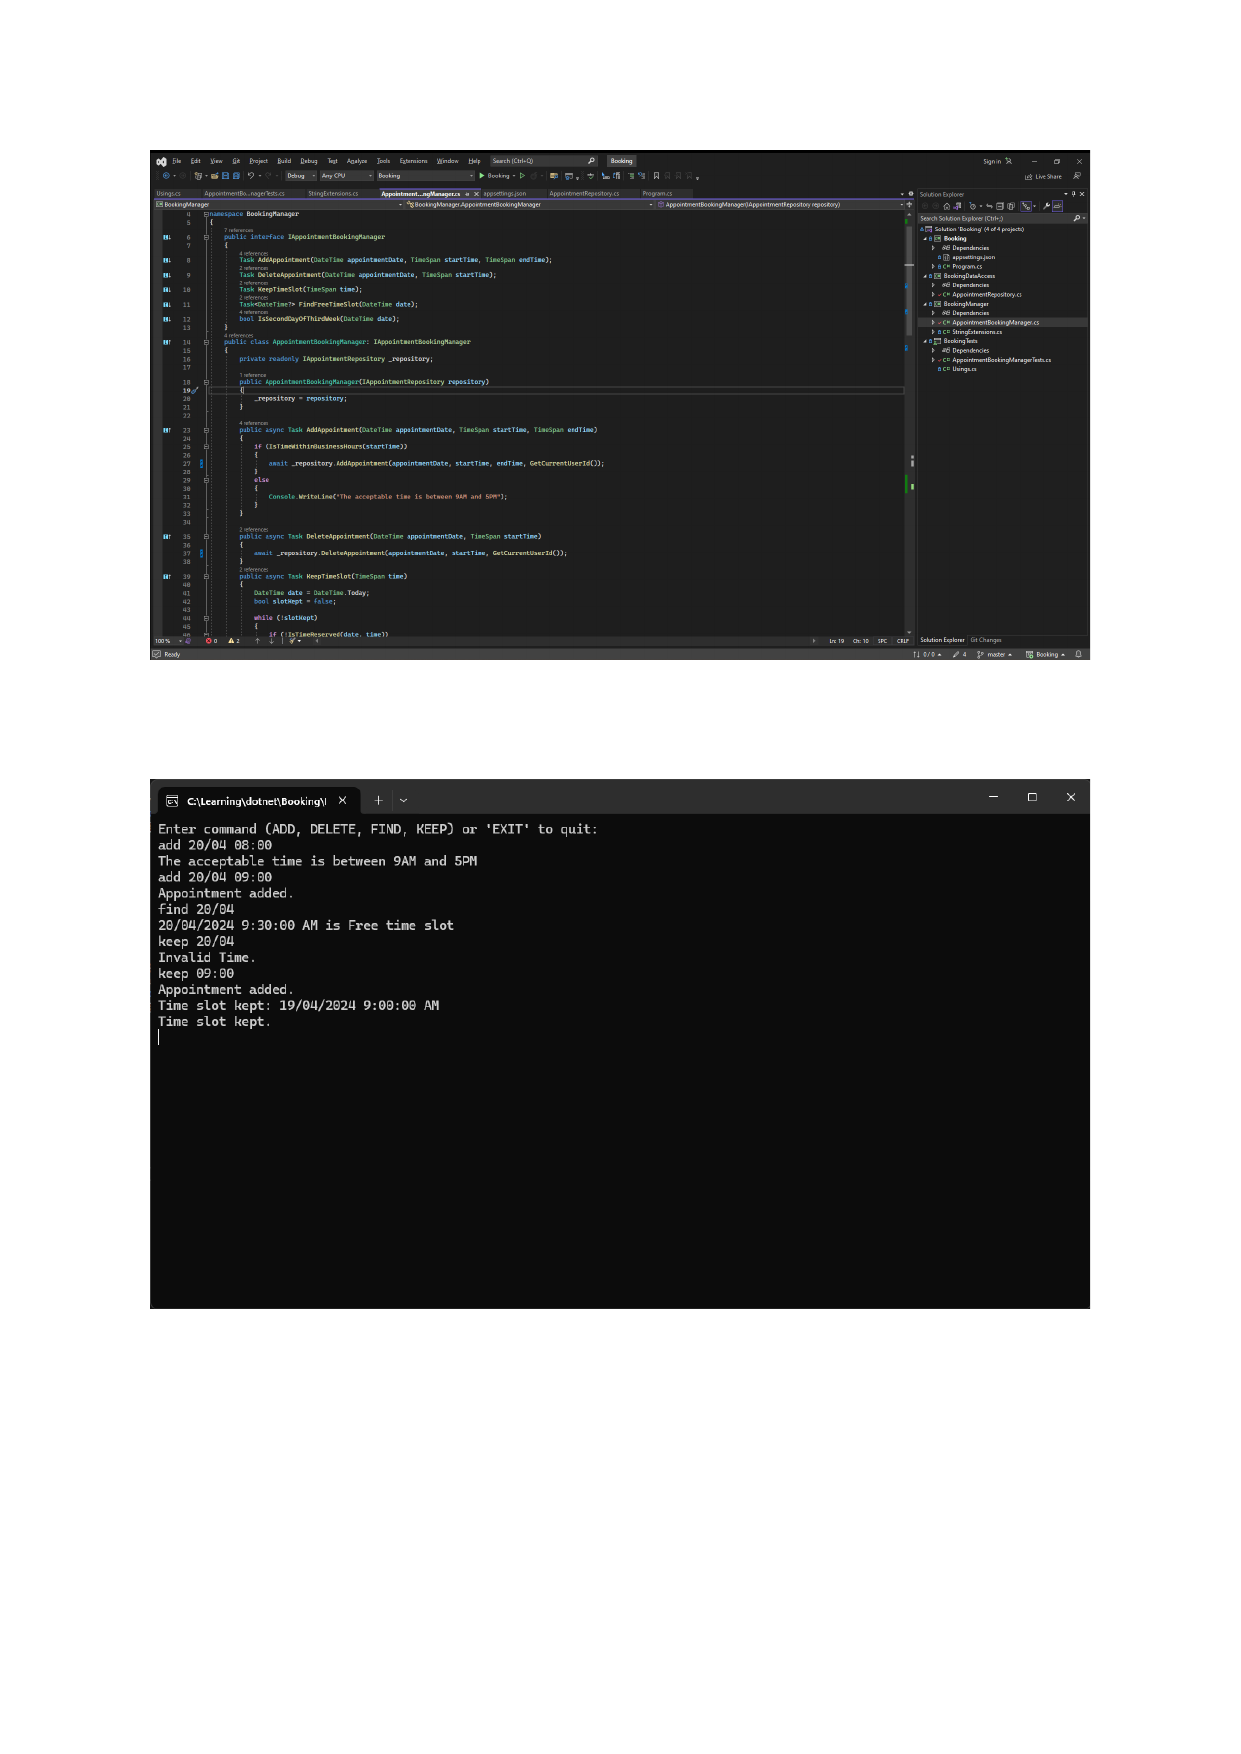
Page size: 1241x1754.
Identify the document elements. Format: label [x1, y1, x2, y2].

picture [150, 150, 1091, 660]
picture [150, 779, 1091, 1309]
